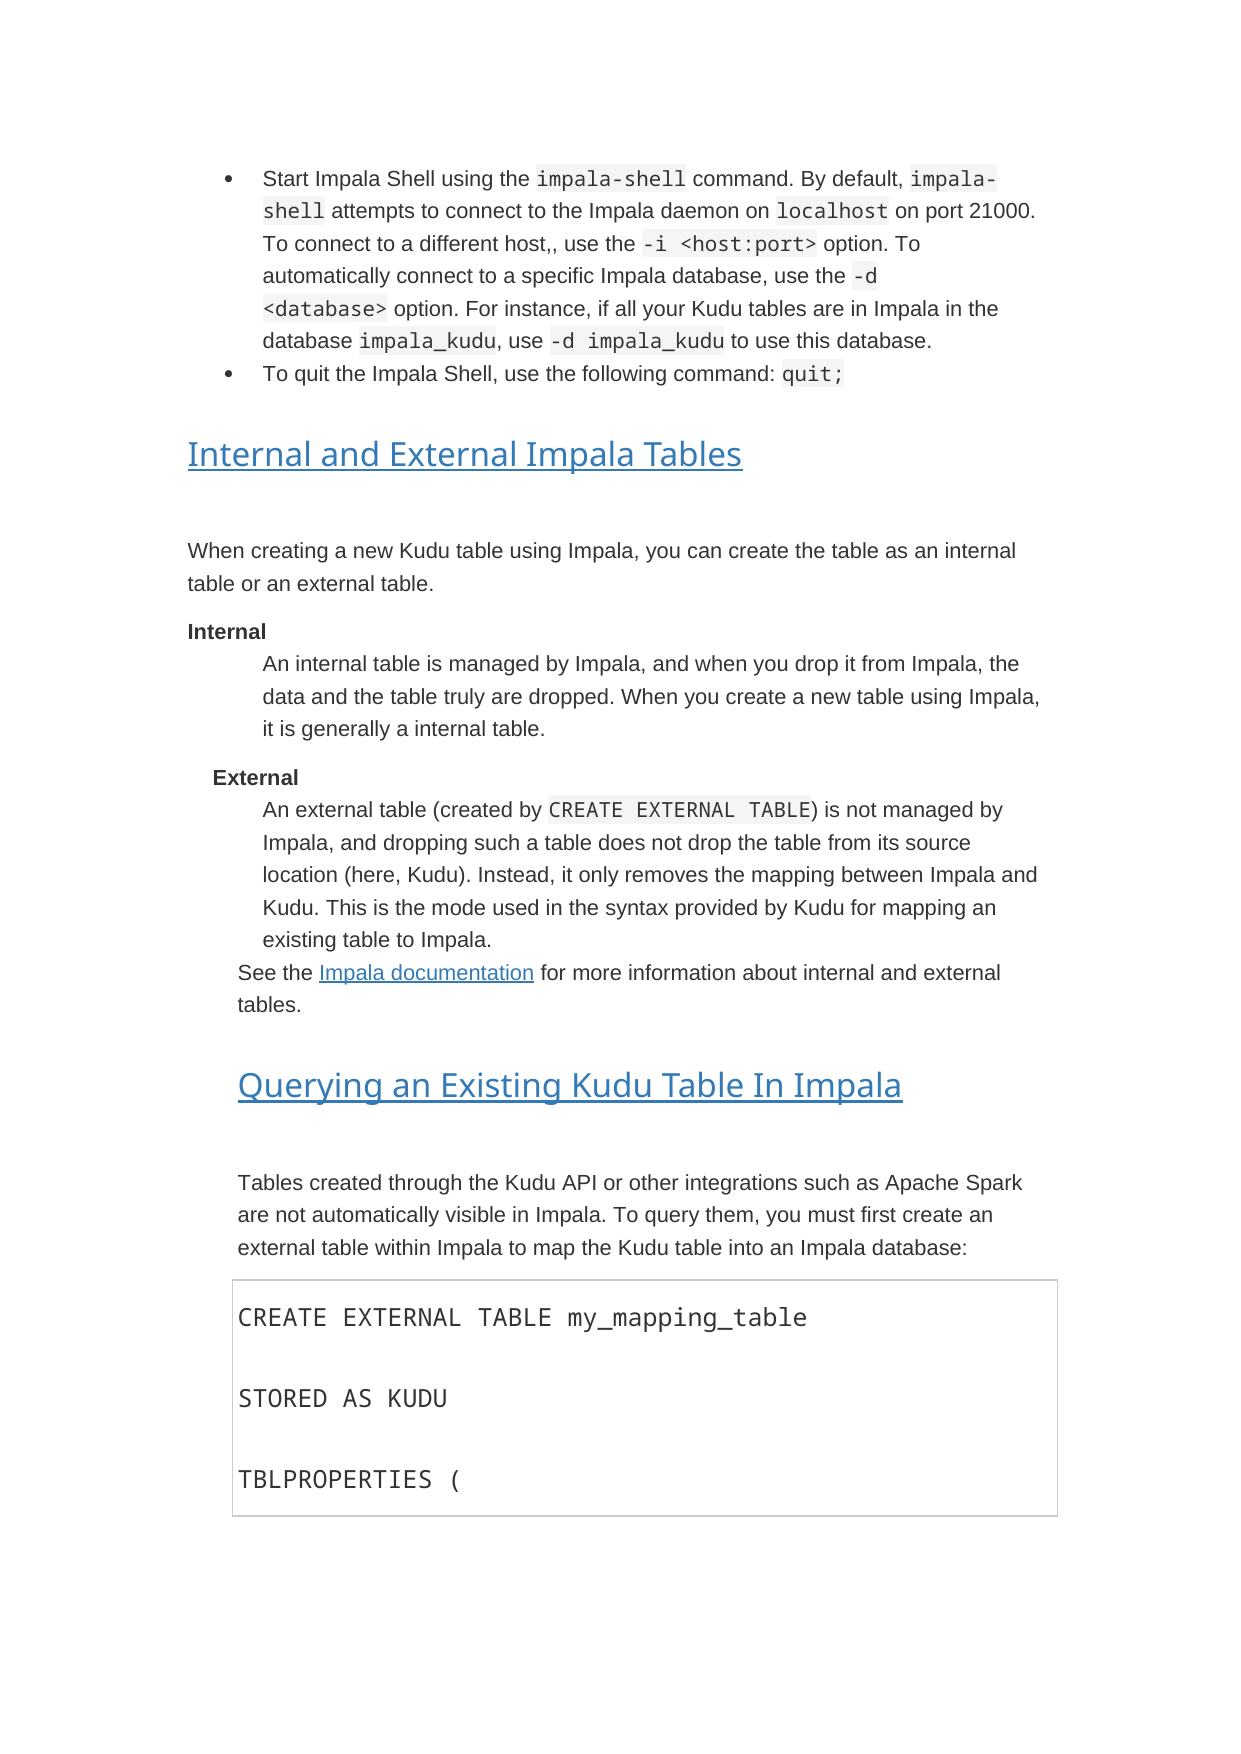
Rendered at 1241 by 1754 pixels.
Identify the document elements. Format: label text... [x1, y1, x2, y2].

list To quit the Impala Shell, use the following command: quit; [225, 357, 1053, 389]
subtitle Querying an Existing Kudu Table In Impala [237, 1052, 1053, 1117]
text External [212, 761, 1053, 793]
list Start Impala Shell using the impala-shell command. By default, impala-shell attempts to connect to the Impala daemon on localhost on port 21000. To connect to a different host,, use the -i <host:port> option. To automatically connect to a specific Impala database, use the -d <database> option. For instance, if all your Kudu tables are in Impala in the database impala_kudu, use -d impala_kudu to use this database. [225, 162, 1053, 357]
subtitle Internal and External Impala Tables [187, 421, 1053, 486]
text Tables created through the Kudu API or other integrations such as Apache Spark are not automatically visible in Impala. To query them, you must first create an external table within Impala to map the Kudu table into an Impala database: [237, 1166, 1053, 1263]
text Internal [187, 615, 1053, 648]
text See the Impala documentation for more information about internal and external tables. [237, 956, 1053, 1021]
text An internal table is managed by Impala, and when you drop it from Impala, the data and the table truly are dropped. When you create a new table using Impala, it is generally a internal table. [262, 648, 1053, 745]
text TBLPROPERTIES ( [233, 1440, 1057, 1515]
text An external table (created by CREATE EXTERNAL TABLE) is not managed by Impala, and dropping such a table does not drop the table from its source location (here, Kudu). Instead, it only removes the mapping between Impala and Kudu. This is the mode used in the syntax provided by Kudu for mapping an existing table to Impala. [262, 793, 1053, 956]
text When creating a new Kudu table using Impala, you can create the table as an internal table or an external table. [187, 534, 1053, 599]
text CREATE EXTERNAL TABLE my_mapping_table [233, 1281, 1057, 1349]
text STORED AS KUDU [233, 1359, 1057, 1430]
